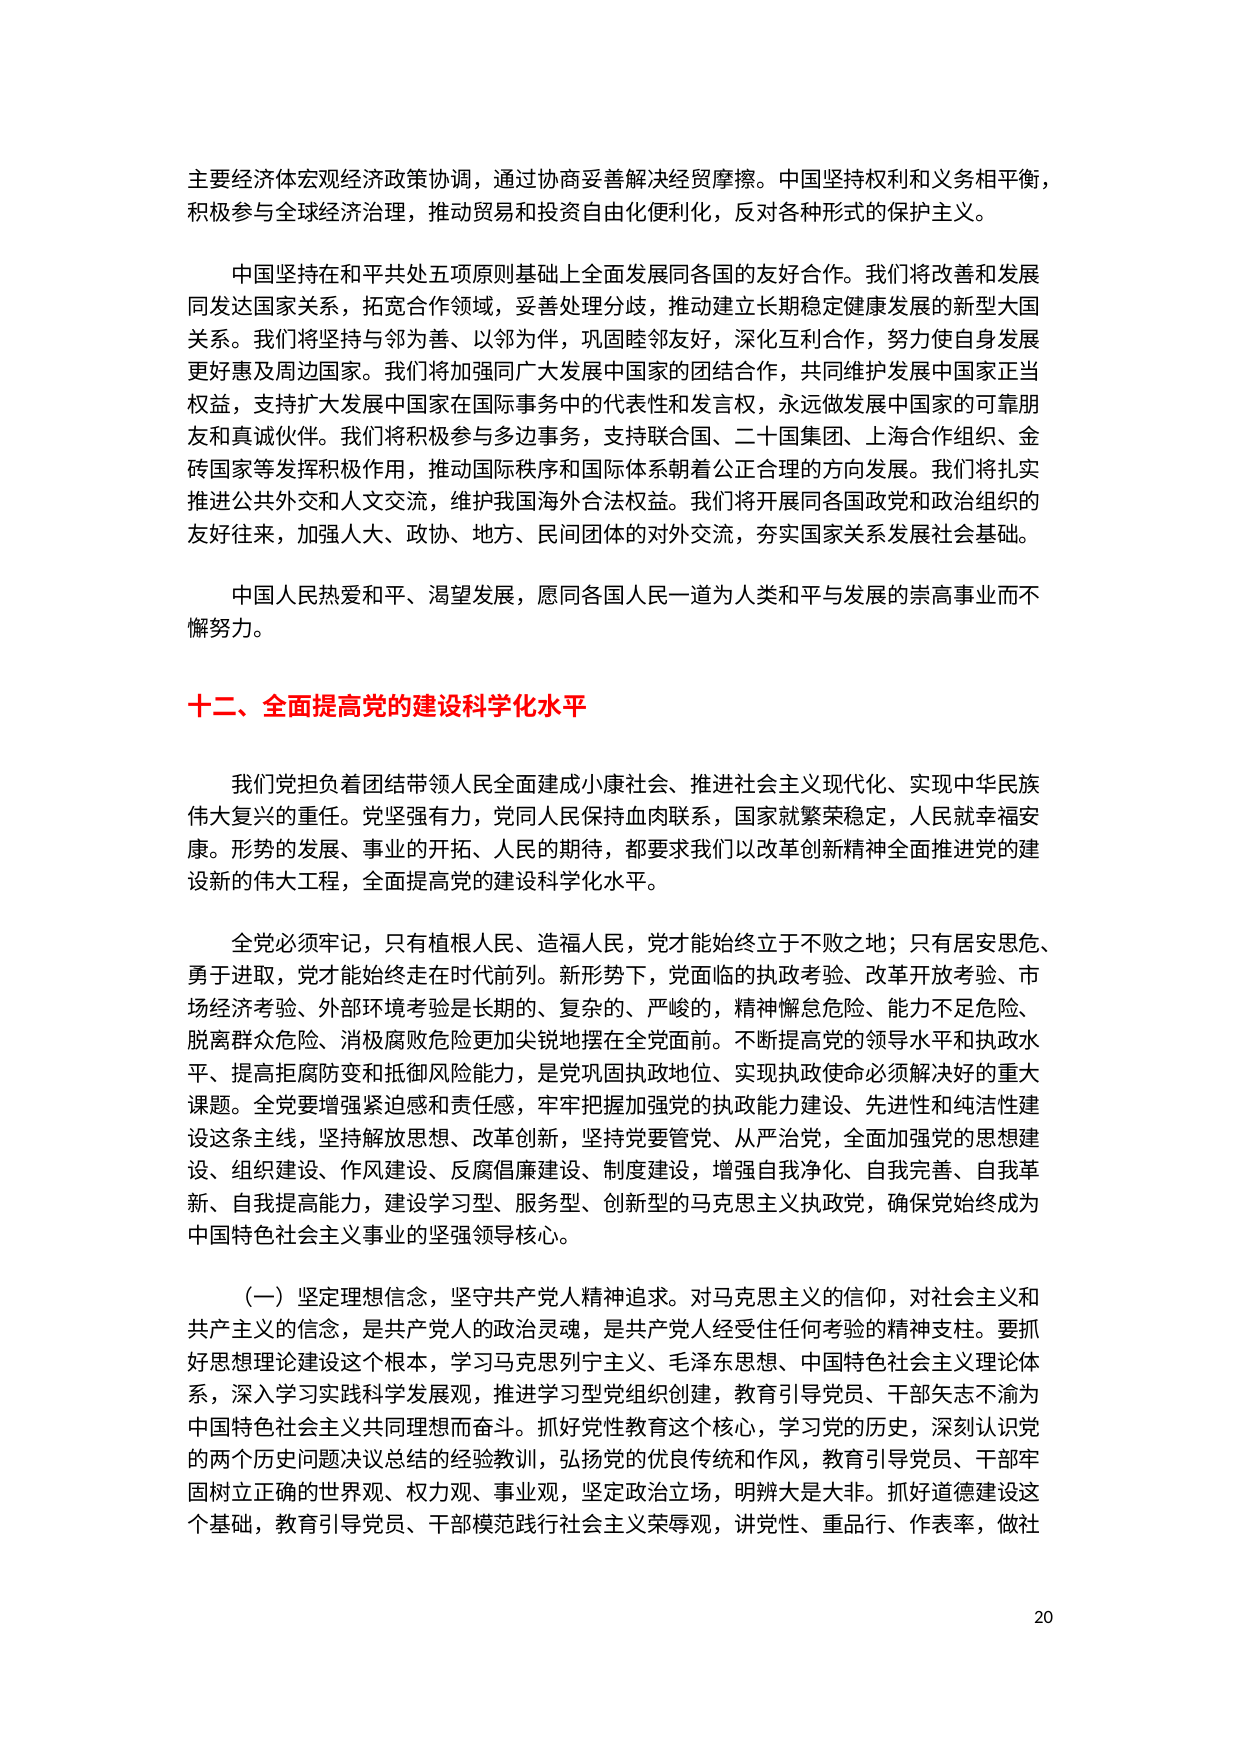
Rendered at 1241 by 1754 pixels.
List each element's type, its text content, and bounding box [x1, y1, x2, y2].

text 中国坚持在和平共处五项原则基础上全面发展同各国的友好合作。我们将改善和发展同发达国家关系，拓宽合作领域，妥善处理分歧，推动建立长期稳定健康发展的新型大国关系。我们将坚持与邻为善、以邻为伴，巩固睦邻友好，深化互利合作，努力使自身发展更好惠及周边国家。我们将加强同广大发展中国家的团结合作，共同维护发展中国家正当权益，支持扩大发展中国家在国际事务中的代表性和发言权，永远做发展中国家的可靠朋友和真诚伙伴。我们将积极参与多边事务，支持联合国、二十国集团、上海合作组织、金砖国家等发挥积极作用，推动国际秩序和国际体系朝着公正合理的方向发展。我们将扎实推进公共外交和人文交流，维护我国海外合法权益。我们将开展同各国政党和政治组织的友好往来，加强人大、政协、地方、民间团体的对外交流，夯实国家关系发展社会基础。 [187, 256, 1053, 549]
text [187, 162, 1053, 227]
subtitle 十二、全面提高党的建设科学化水平 [187, 672, 1053, 737]
text 我们党担负着团结带领人民全面建成小康社会、推进社会主义现代化、实现中华民族伟大复兴的重任。党坚强有力，党同人民保持血肉联系，国家就繁荣稳定，人民就幸福安康。形势的发展、事业的开拓、人民的期待，都要求我们以改革创新精神全面推进党的建设新的伟大工程，全面提高党的建设科学化水平。 [187, 766, 1053, 896]
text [187, 1279, 1053, 1539]
text 全党必须牢记，只有植根人民、造福人民，党才能始终立于不败之地；只有居安思危、勇于进取，党才能始终走在时代前列。新形势下，党面临的执政考验、改革开放考验、市场经济考验、外部环境考验是长期的、复杂的、严峻的，精神懈怠危险、能力不足危险、脱离群众危险、消极腐败危险更加尖锐地摆在全党面前。不断提高党的领导水平和执政水平、提高拒腐防变和抵御风险能力，是党巩固执政地位、实现执政使命必须解决好的重大课题。全党要增强紧迫感和责任感，牢牢把握加强党的执政能力建设、先进性和纯洁性建设这条主线，坚持解放思想、改革创新，坚持党要管党、从严治党，全面加强党的思想建设、组织建设、作风建设、反腐倡廉建设、制度建设，增强自我净化、自我完善、自我革新、自我提高能力，建设学习型、服务型、创新型的马克思主义执政党，确保党始终成为中国特色社会主义事业的坚强领导核心。 [187, 925, 1053, 1250]
text 中国人民热爱和平、渴望发展，愿同各国人民一道为人类和平与发展的崇高事业而不懈努力。 [187, 578, 1053, 643]
